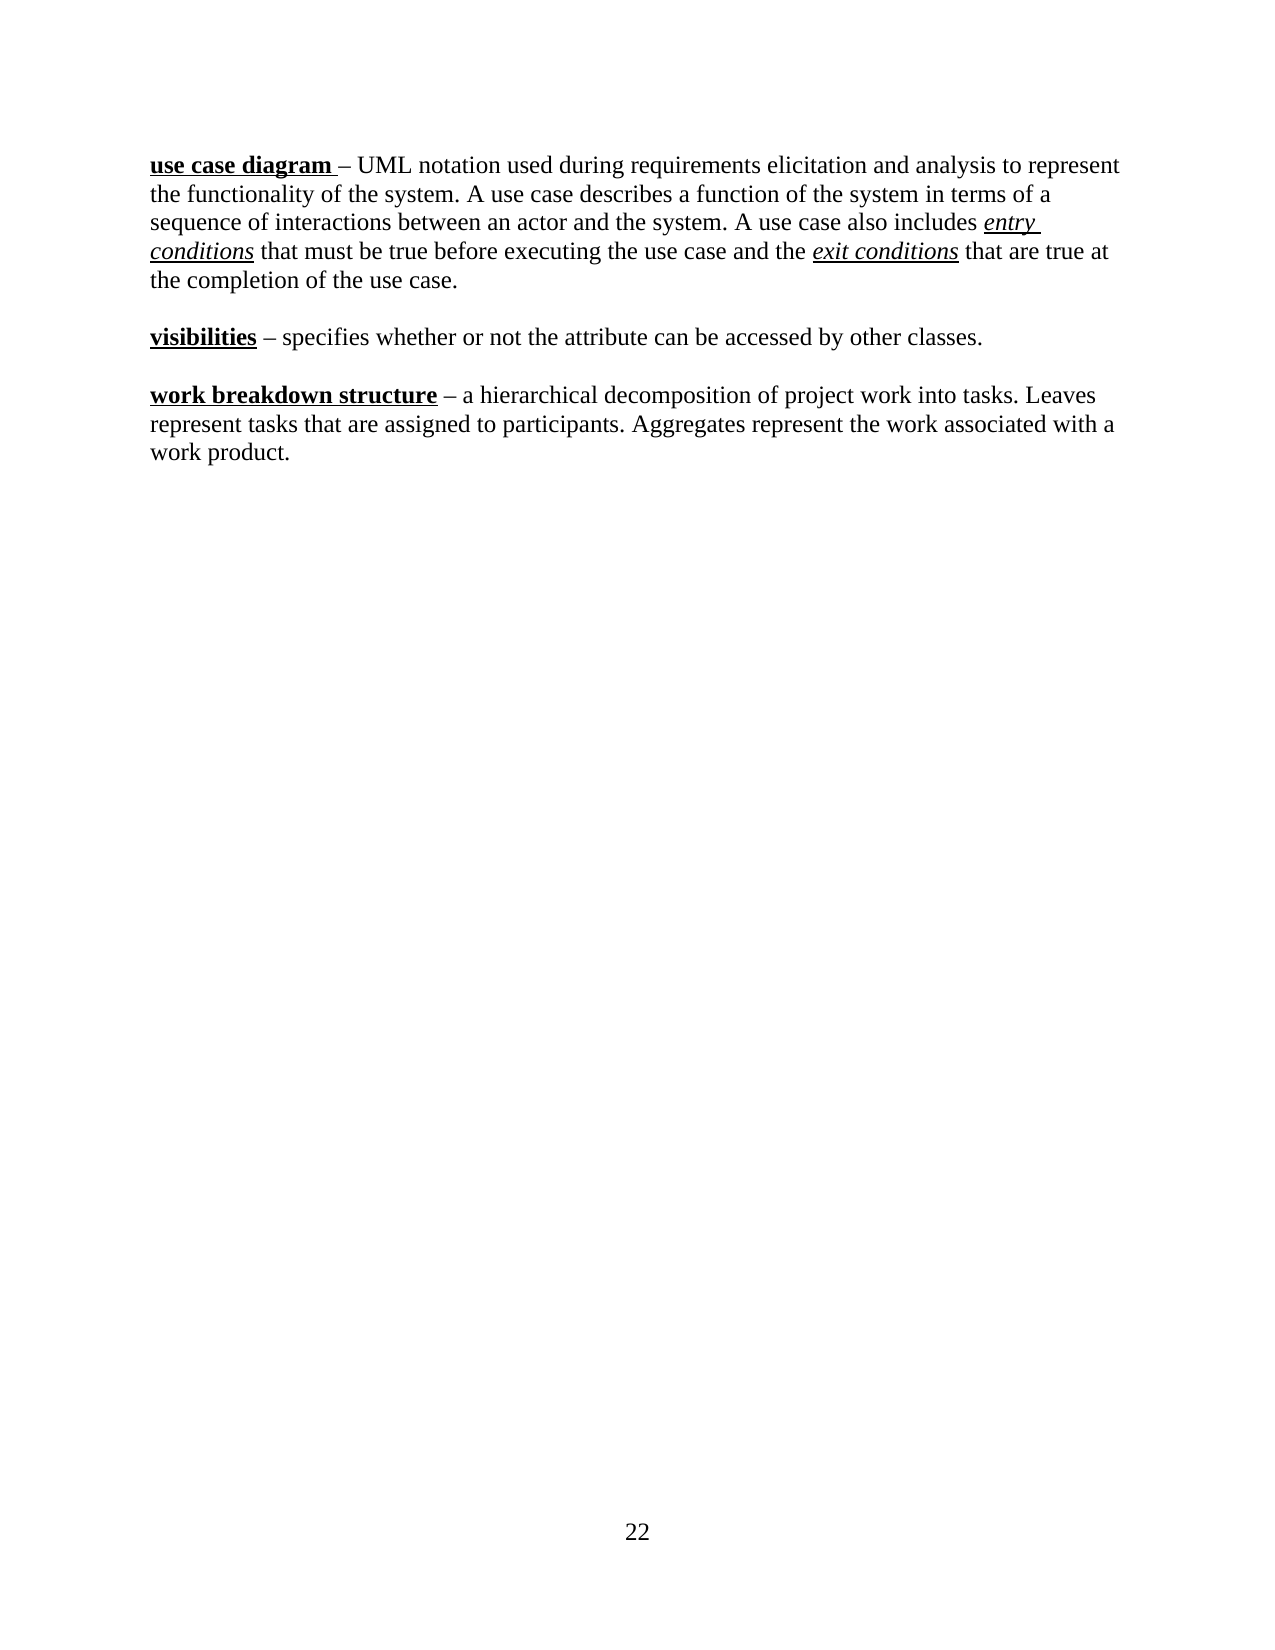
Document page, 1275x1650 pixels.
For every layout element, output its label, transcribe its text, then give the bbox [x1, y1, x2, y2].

text use case diagram – UML notation used during requirements elicitation and analysis to represent the functionality of the system. A use case describes a function of the system in terms of a sequence of interactions between an actor and the system. A use case also includes entry conditions that must be true before executing the use case and the exit conditions that are true at the completion of the use case. [150, 150, 1125, 294]
text visibilities – specifies whether or not the attribute can be accessed by other classes. [150, 322, 1125, 351]
text work breakdown structure – a hierarchical decomposition of project work into tasks. Leaves represent tasks that are assigned to participants. Aggregates represent the work associated with a work product. [150, 380, 1125, 466]
